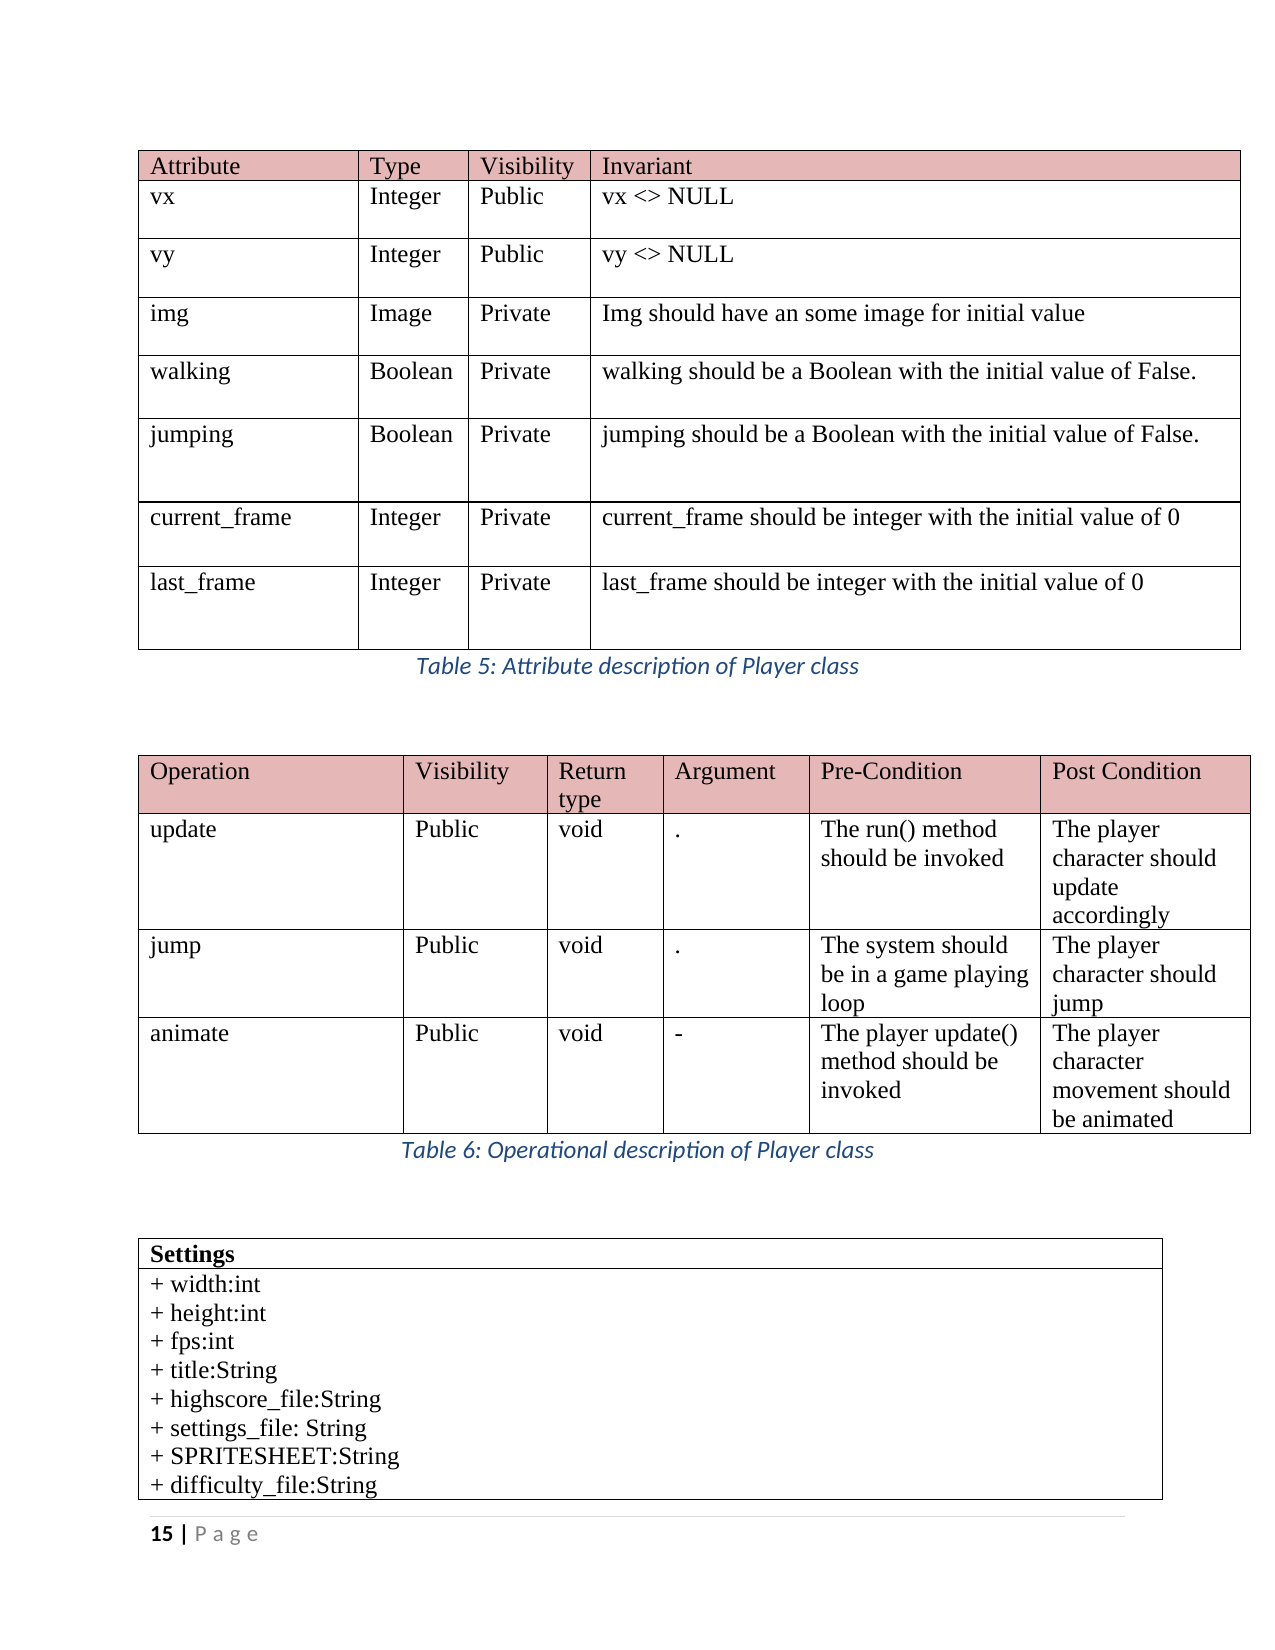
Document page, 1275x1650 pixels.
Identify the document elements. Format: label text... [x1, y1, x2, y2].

table_cell . [664, 930, 809, 1017]
text Table 6: Operational description of Player class [150, 1134, 1125, 1164]
table_cell void [548, 1018, 663, 1133]
table_cell The player update() method should be invoked [810, 1018, 1040, 1133]
table_cell current_frame should be integer with the initial value of 0 [591, 503, 1240, 566]
table_cell vy <> NULL [591, 239, 1240, 297]
table_cell - [664, 1018, 809, 1133]
table_cell Public [404, 930, 547, 1017]
table_cell Integer [359, 239, 468, 297]
table_cell Image [359, 298, 468, 355]
table_cell img [139, 298, 358, 355]
table_header Pre-Condition [810, 756, 1040, 813]
table_header Operation [139, 756, 403, 813]
table_header Settings [139, 1239, 1162, 1268]
table_cell Private [469, 419, 590, 501]
table_header Type [359, 151, 468, 180]
table_cell The player character should jump [1041, 930, 1250, 1017]
table_cell void [548, 814, 663, 929]
table_cell The system should be in a game playing loop [810, 930, 1040, 1017]
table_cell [139, 1269, 1162, 1499]
table_header Argument [664, 756, 809, 813]
table_cell Public [404, 1018, 547, 1133]
table_cell walking [139, 356, 358, 418]
table_header Visibility [469, 151, 590, 180]
table_cell Integer [359, 181, 468, 238]
table_cell walking should be a Boolean with the initial value of False. [591, 356, 1240, 418]
table_cell Private [469, 356, 590, 418]
table_cell vx <> NULL [591, 181, 1240, 238]
table_header Attribute [139, 151, 358, 180]
table_cell Public [469, 239, 590, 297]
table_cell . [664, 814, 809, 929]
table_cell The player character movement should be animated [1041, 1018, 1250, 1133]
table_header Return type [548, 756, 663, 813]
table_cell Public [404, 814, 547, 929]
table_cell Boolean [359, 419, 468, 501]
table_cell The run() method should be invoked [810, 814, 1040, 929]
table_cell Private [469, 503, 590, 566]
table_cell vy [139, 239, 358, 297]
table_cell void [548, 930, 663, 1017]
table_cell jumping should be a Boolean with the initial value of False. [591, 419, 1240, 501]
table_cell Private [469, 298, 590, 355]
table_header Post Condition [1041, 756, 1250, 813]
table_cell vx [139, 181, 358, 238]
table_cell The player character should update accordingly [1041, 814, 1250, 929]
table_cell jump [139, 930, 403, 1017]
table_cell current_frame [139, 503, 358, 566]
table_cell Integer [359, 503, 468, 566]
table_cell last_frame [139, 567, 358, 649]
table_cell Public [469, 181, 590, 238]
table_cell jumping [139, 419, 358, 501]
table_cell animate [139, 1018, 403, 1133]
table_cell Private [469, 567, 590, 649]
table_cell Integer [359, 567, 468, 649]
table_header Visibility [404, 756, 547, 813]
table_cell Boolean [359, 356, 468, 418]
text Table 5: Attribute description of Player class [150, 650, 1125, 681]
table_cell last_frame should be integer with the initial value of 0 [591, 567, 1240, 649]
table_cell Img should have an some image for initial value [591, 298, 1240, 355]
table_cell update [139, 814, 403, 929]
table_header Invariant [591, 151, 1240, 180]
